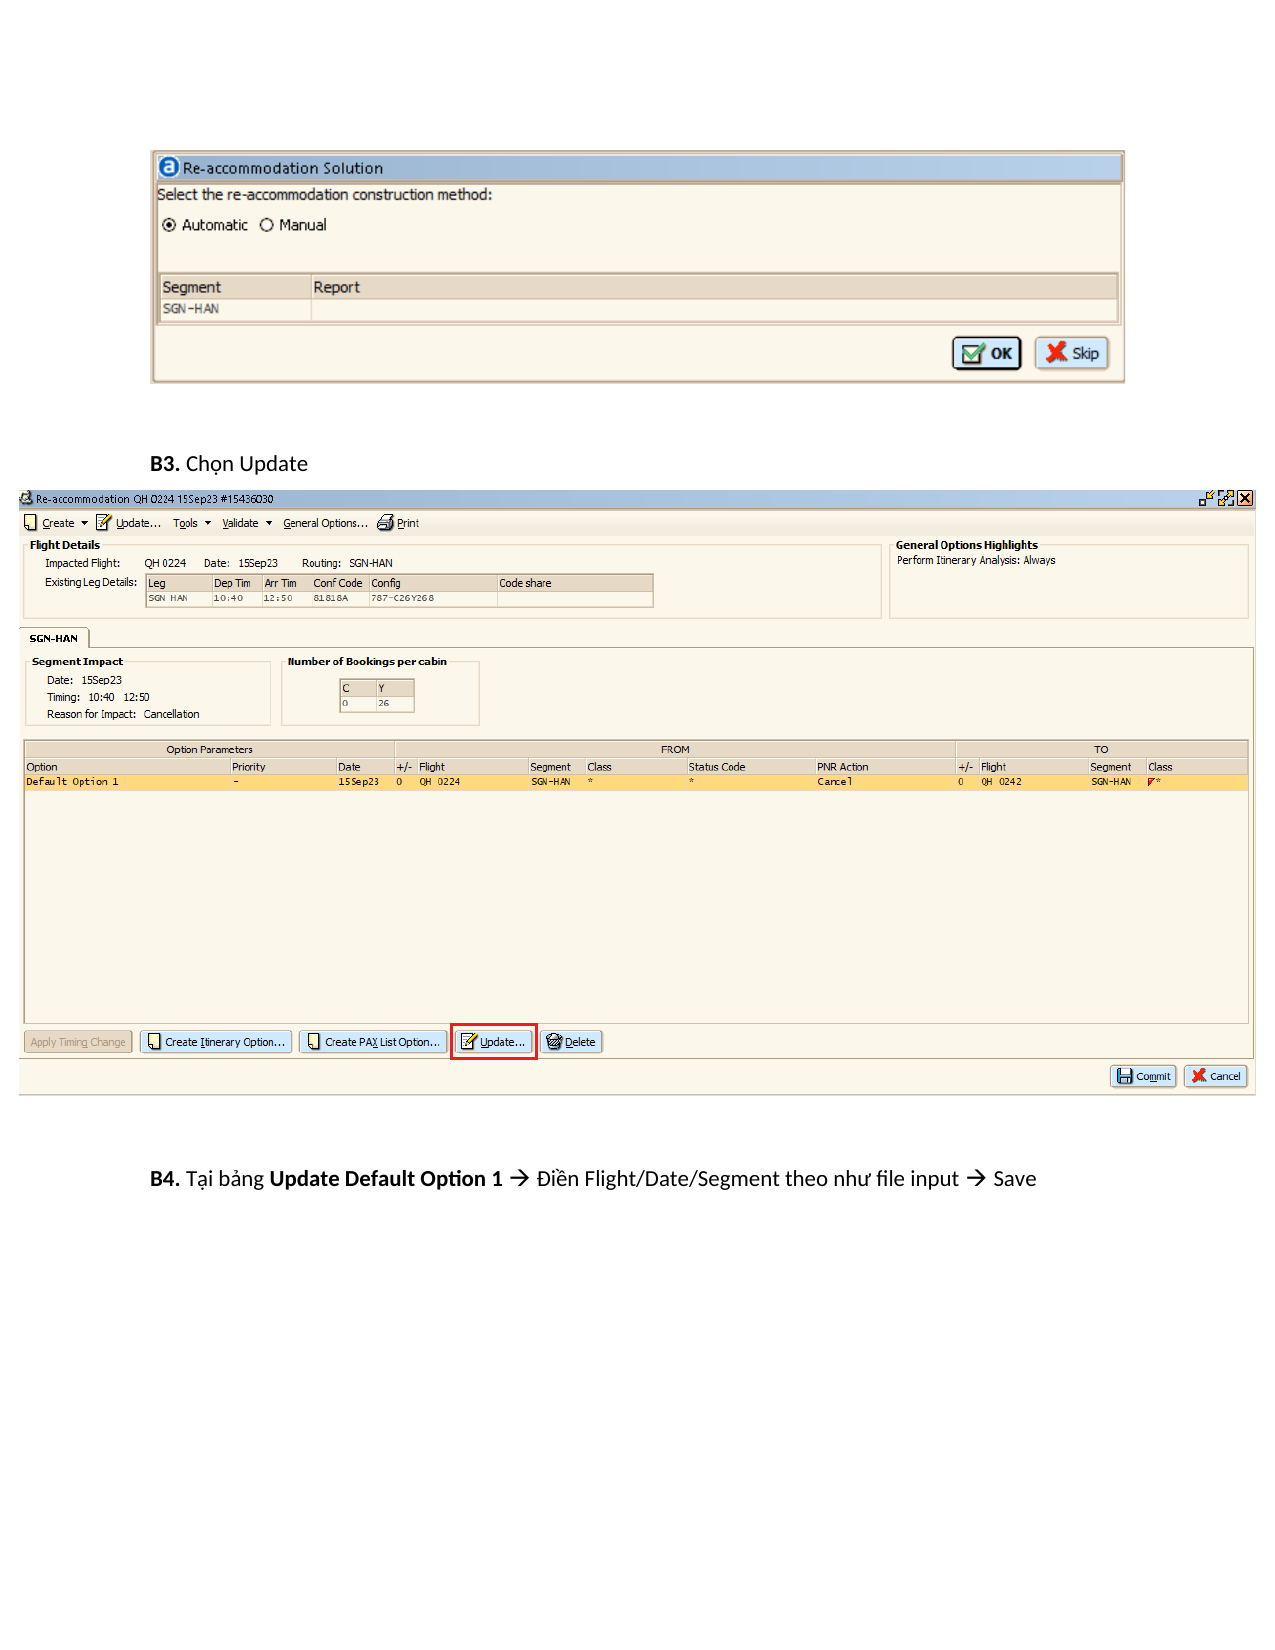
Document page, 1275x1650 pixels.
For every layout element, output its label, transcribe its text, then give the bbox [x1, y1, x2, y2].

picture [150, 150, 1125, 384]
text B4. Tại bảng Update Default Option 1 Điền Flight/Date/Segment theo như file input Save [150, 1164, 1125, 1192]
text B3. Chọn Update [150, 449, 1125, 477]
picture [19, 490, 1256, 1096]
